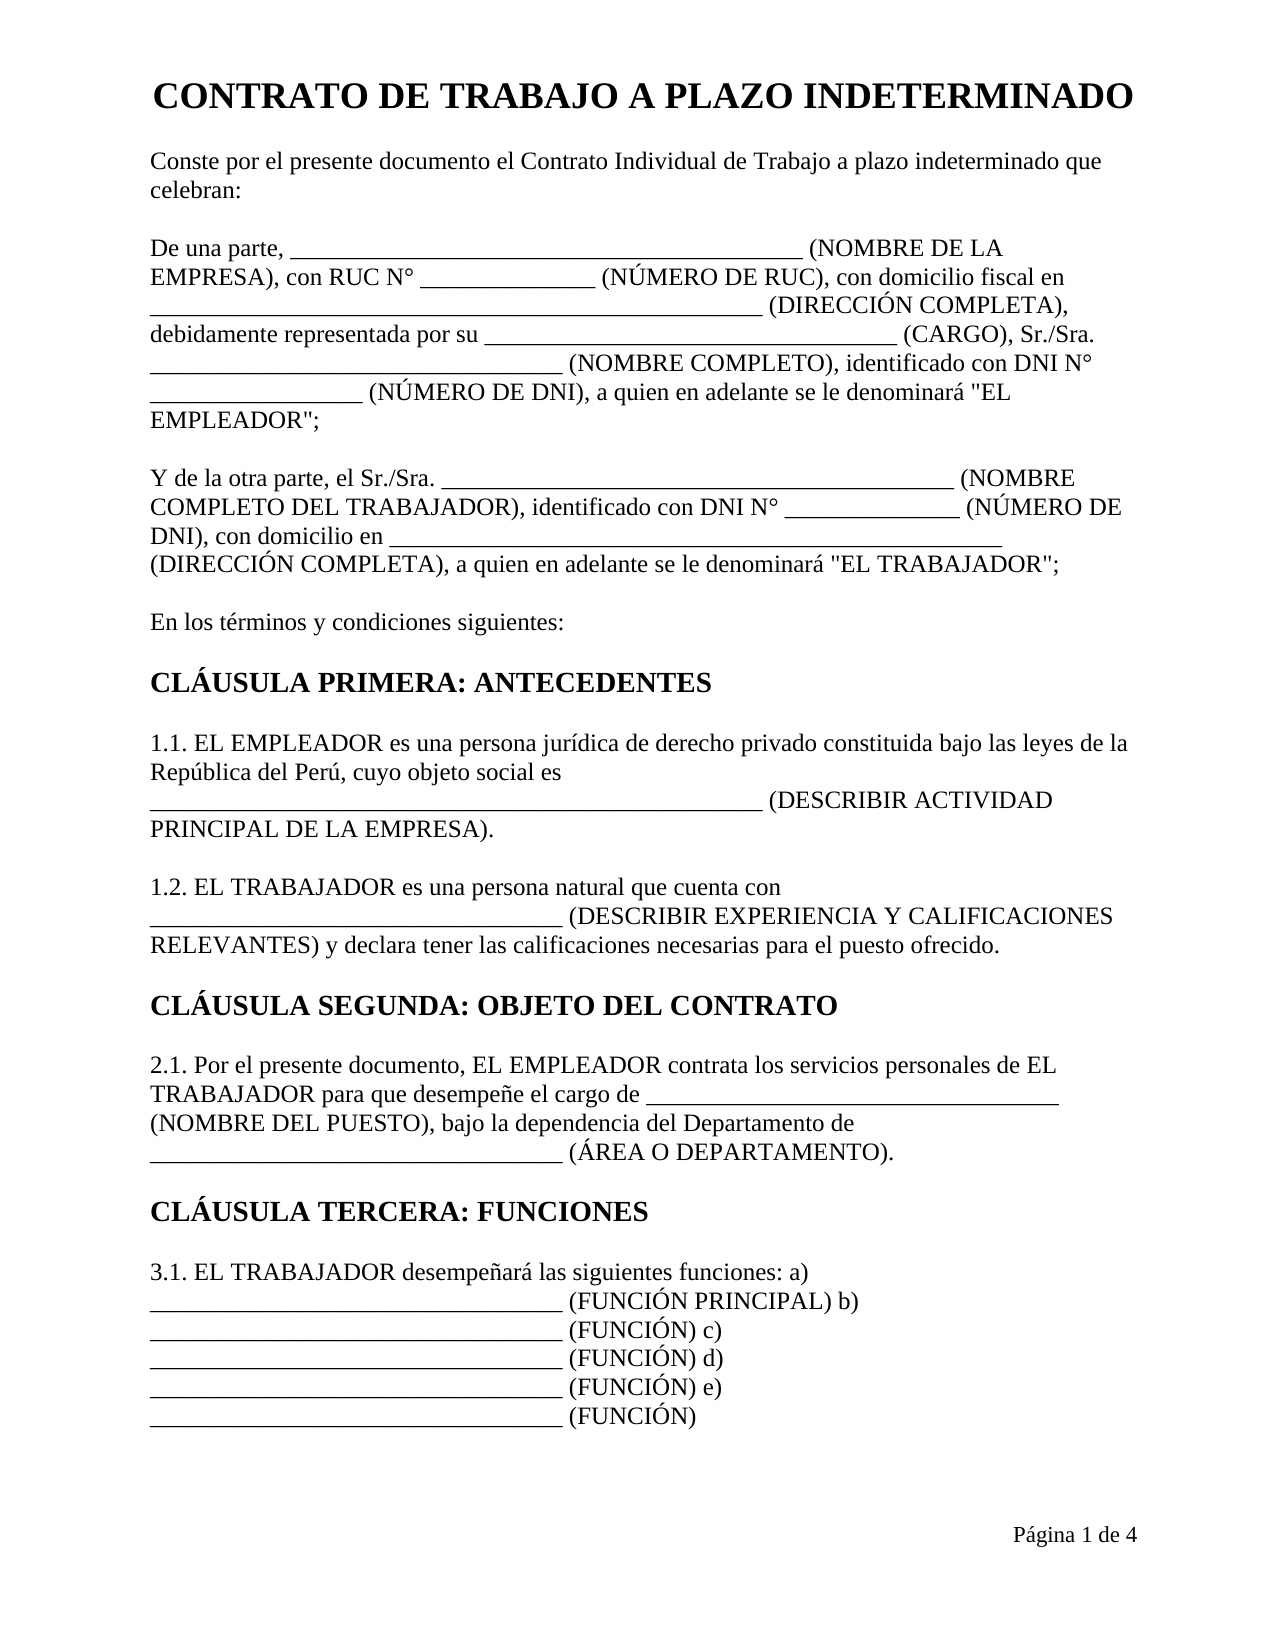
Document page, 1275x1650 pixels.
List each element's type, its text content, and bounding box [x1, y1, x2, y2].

text En los términos y condiciones siguientes: [150, 607, 1137, 636]
text 3.1. EL TRABAJADOR desempeñará las siguientes funciones: a) _________________________________ (FUNCIÓN PRINCIPAL) b) _________________________________ (FUNCIÓN) c) _________________________________ (FUNCIÓN) d) _________________________________ (FUNCIÓN) e) _________________________________ (FUNCIÓN) [150, 1257, 1137, 1430]
text Y de la otra parte, el Sr./Sra. _________________________________________ (NOMBRE COMPLETO DEL TRABAJADOR), identificado con DNI N° ______________ (NÚMERO DE DNI), con domicilio en _________________________________________________ (DIRECCIÓN COMPLETA), a quien en adelante se le denominará "EL TRABAJADOR"; [150, 463, 1137, 578]
text 1.1. EL EMPLEADOR es una persona jurídica de derecho privado constituida bajo las leyes de la República del Perú, cuyo objeto social es _________________________________________________ (DESCRIBIR ACTIVIDAD PRINCIPAL DE LA EMPRESA). [150, 728, 1137, 843]
text 2.1. Por el presente documento, EL EMPLEADOR contrata los servicios personales de EL TRABAJADOR para que desempeñe el cargo de _________________________________ (NOMBRE DEL PUESTO), bajo la dependencia del Departamento de _________________________________ (ÁREA O DEPARTAMENTO). [150, 1050, 1137, 1165]
text CLÁUSULA TERCERA: FUNCIONES [150, 1194, 1137, 1228]
text CLÁUSULA PRIMERA: ANTECEDENTES [150, 665, 1137, 699]
text 1.2. EL TRABAJADOR es una persona natural que cuenta con _________________________________ (DESCRIBIR EXPERIENCIA Y CALIFICACIONES RELEVANTES) y declara tener las calificaciones necesarias para el puesto ofrecido. [150, 872, 1137, 958]
text CLÁUSULA SEGUNDA: OBJETO DEL CONTRATO [150, 988, 1137, 1021]
text CONTRATO DE TRABAJO A PLAZO INDETERMINADO [150, 74, 1137, 117]
text Conste por el presente documento el Contrato Individual de Trabajo a plazo indeterminado que celebran: [150, 146, 1137, 204]
text De una parte, _________________________________________ (NOMBRE DE LA EMPRESA), con RUC N° ______________ (NÚMERO DE RUC), con domicilio fiscal en _________________________________________________ (DIRECCIÓN COMPLETA), debidamente representada por su _________________________________ (CARGO), Sr./Sra. _________________________________ (NOMBRE COMPLETO), identificado con DNI N° _________________ (NÚMERO DE DNI), a quien en adelante se le denominará "EL EMPLEADOR"; [150, 233, 1137, 434]
